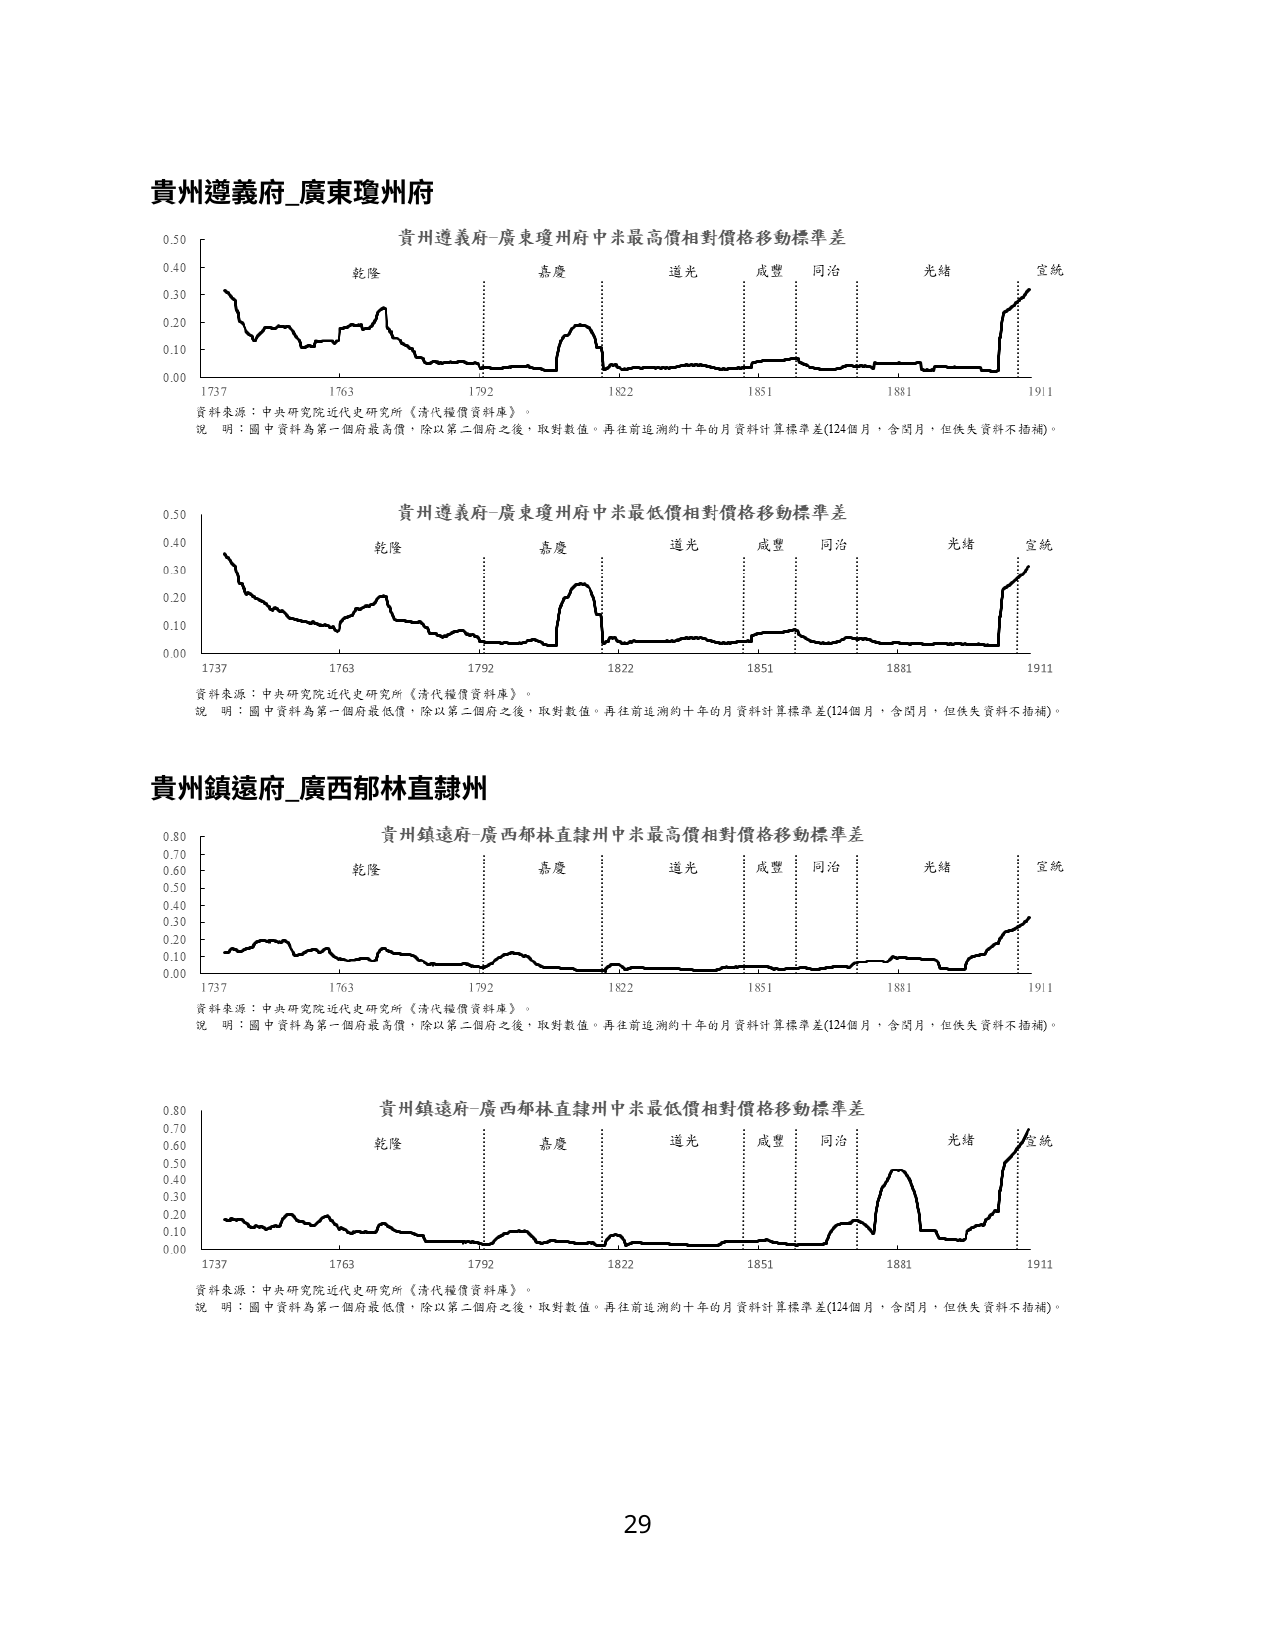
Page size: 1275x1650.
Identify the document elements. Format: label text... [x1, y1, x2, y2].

subtitle 貴州遵義府_廣東瓊州府 [150, 171, 1125, 210]
subtitle 貴州鎮遠府_廣西郁林直隸州 [150, 767, 1125, 806]
picture [150, 812, 1091, 1061]
picture [150, 216, 1091, 465]
picture [150, 1086, 1091, 1338]
picture [150, 490, 1091, 742]
